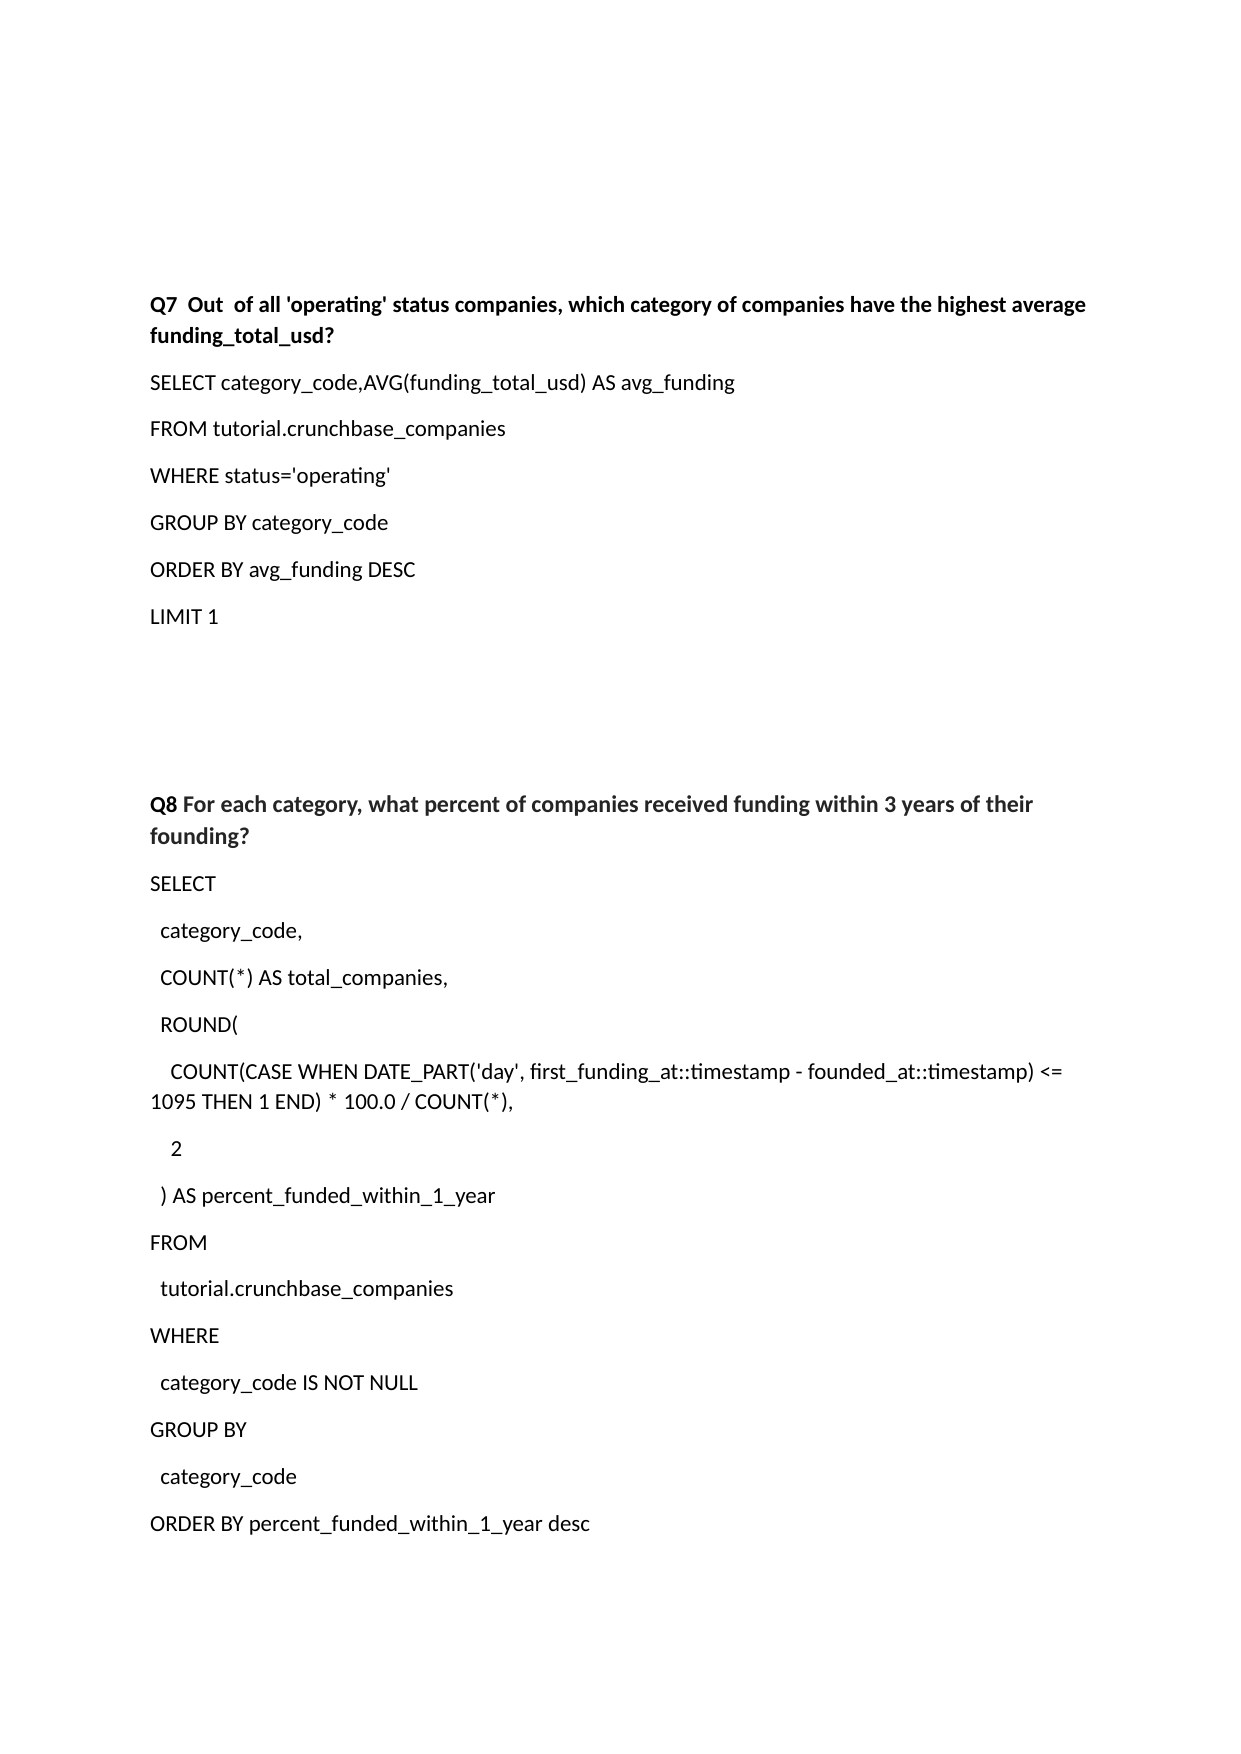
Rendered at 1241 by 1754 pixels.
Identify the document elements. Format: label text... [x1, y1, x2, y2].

text category_code [150, 1462, 1090, 1490]
text Q8 For each category, what percent of companies received funding within 3 years of their founding? [150, 789, 1090, 850]
text COUNT(CASE WHEN DATE_PART('day', first_funding_at::timestamp - founded_at::timestamp) <= 1095 THEN 1 END) * 100.0 / COUNT(*), [150, 1057, 1090, 1115]
text FROM [150, 1228, 1090, 1256]
text GROUP BY category_code [150, 508, 1090, 536]
text ORDER BY percent_funded_within_1_year desc [150, 1509, 1090, 1537]
text LIMIT 1 [150, 602, 1090, 630]
text tutorial.crunchbase_companies [150, 1274, 1090, 1303]
text Q7 Out of all 'operating' status companies, which category of companies have the highest average funding_total_usd? [150, 291, 1090, 349]
text WHERE status='operating' [150, 461, 1090, 489]
text ) AS percent_funded_within_1_year [150, 1181, 1090, 1209]
text COUNT(*) AS total_companies, [150, 963, 1090, 991]
text category_code, [150, 916, 1090, 944]
text WHERE [150, 1321, 1090, 1349]
text SELECT category_code,AVG(funding_total_usd) AS avg_funding [150, 368, 1090, 396]
text ORDER BY avg_funding DESC [150, 555, 1090, 583]
text ROUND( [150, 1010, 1090, 1038]
text GROUP BY [150, 1415, 1090, 1443]
text FROM tutorial.crunchbase_companies [150, 414, 1090, 443]
text category_code IS NOT NULL [150, 1368, 1090, 1396]
text SELECT [150, 869, 1090, 897]
text 2 [150, 1134, 1090, 1162]
